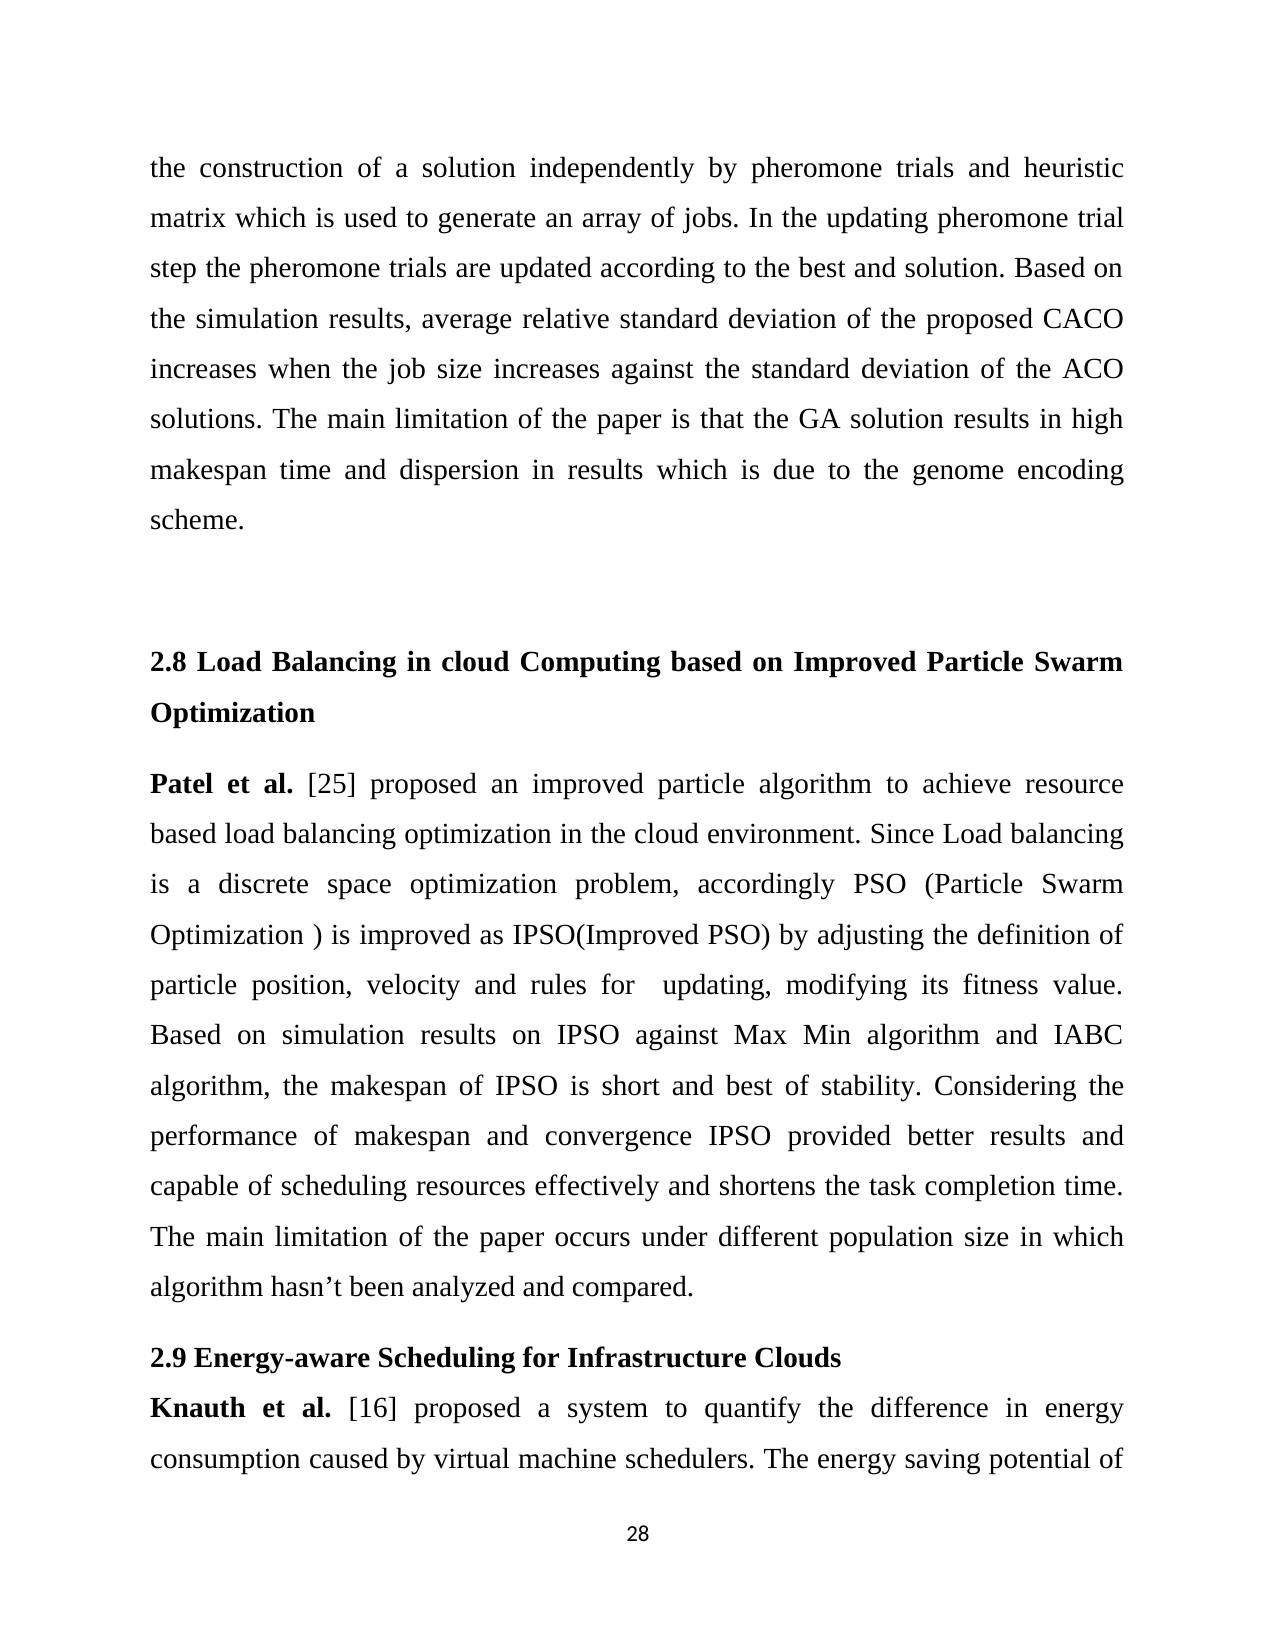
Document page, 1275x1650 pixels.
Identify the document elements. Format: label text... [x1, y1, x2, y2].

text 2.9 Energy-aware Scheduling for Infrastructure Clouds [150, 1340, 1125, 1374]
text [150, 150, 1125, 536]
text 2.8 Load Balancing in cloud Computing based on Improved Particle Swarm Optimization [150, 644, 1125, 728]
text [150, 1391, 1125, 1474]
text Patel et al. [25] proposed an improved particle algorithm to achieve resource based load balancing optimization in the cloud environment. Since Load balancing is a discrete space optimization problem, accordingly PSO (Particle Swarm Optimization ) is improved as IPSO(Improved PSO) by adjusting the definition of particle position, velocity and rules for updating, modifying its fitness value. Based on simulation results on IPSO against Max Min algorithm and IABC algorithm, the makespan of IPSO is short and best of stability. Considering the performance of makespan and convergence IPSO provided better results and capable of scheduling resources effectively and shortens the task completion time. The main limitation of the paper occurs under different population size in which algorithm hasn’t been analyzed and compared. [150, 766, 1125, 1303]
